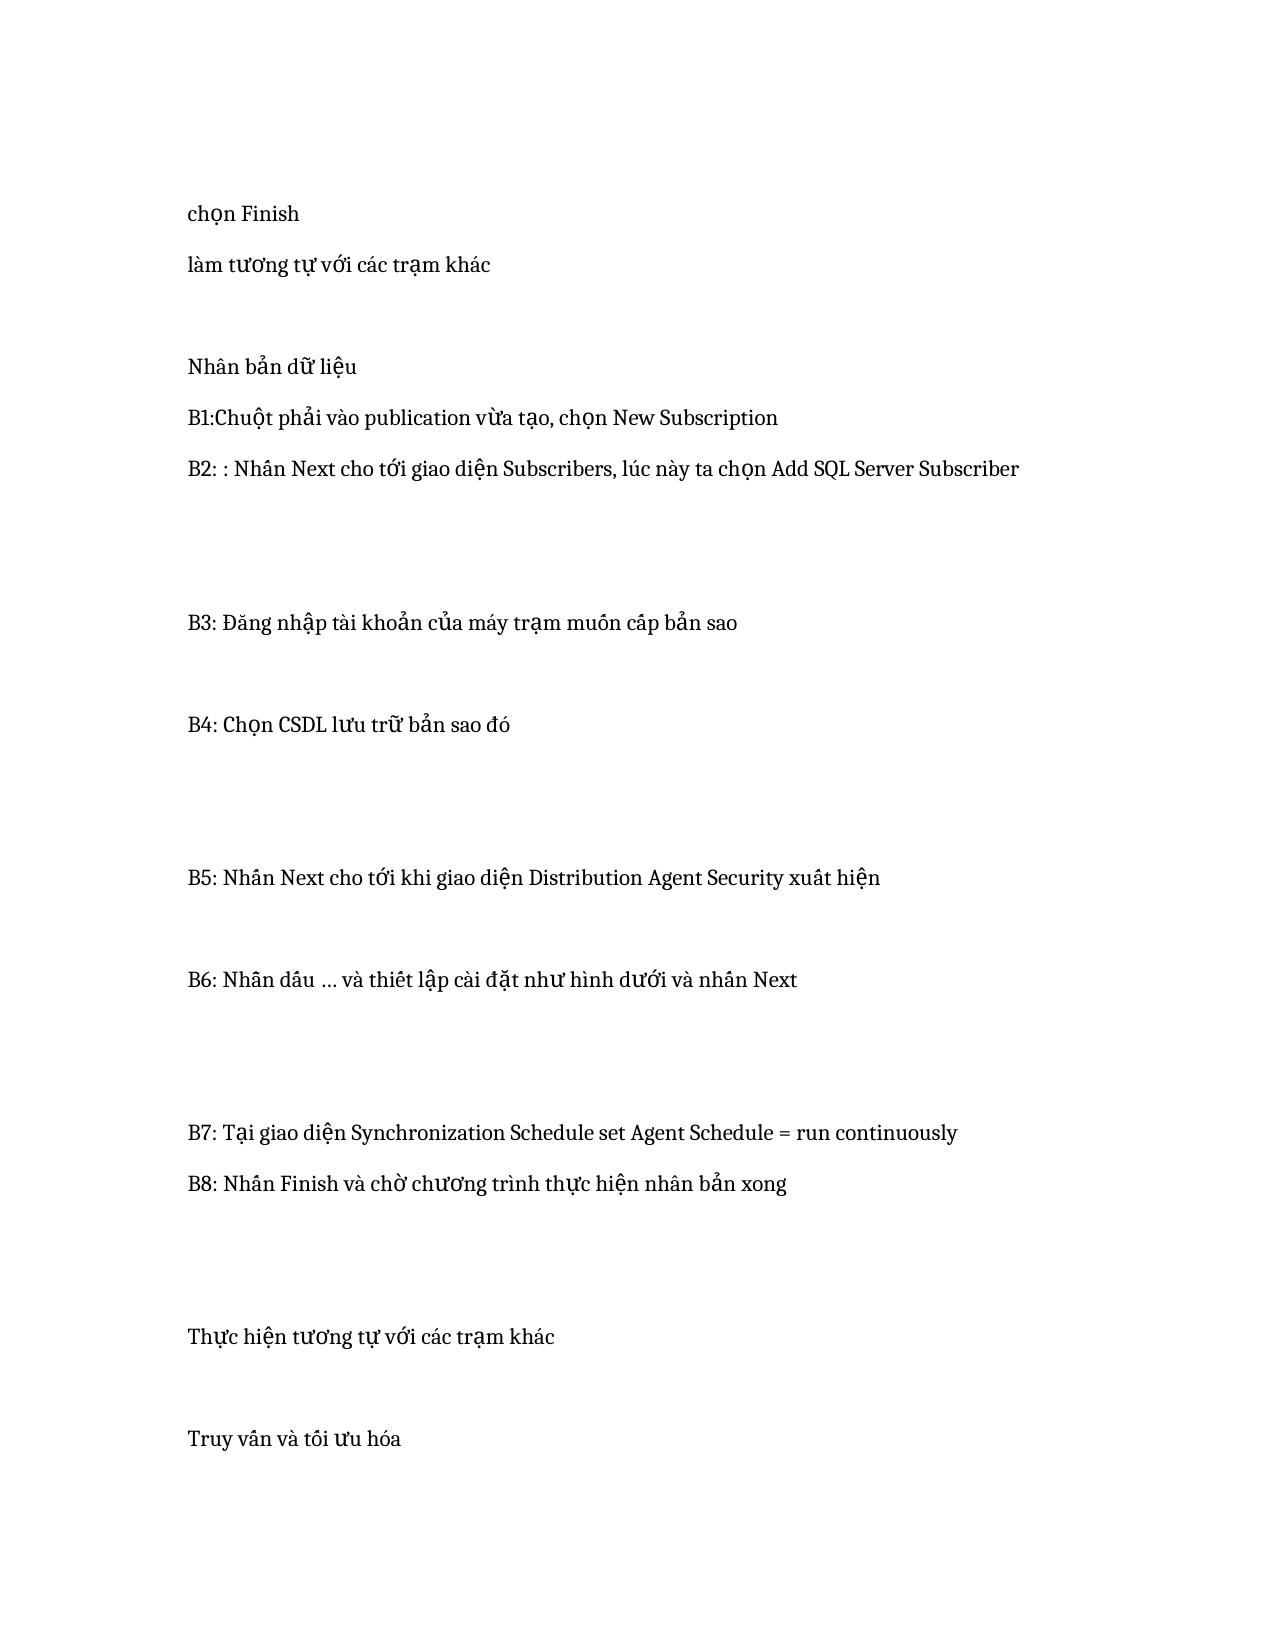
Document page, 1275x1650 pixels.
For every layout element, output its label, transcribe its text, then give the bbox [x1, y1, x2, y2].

text B2: : Nhấn Next cho tới giao diện Subscribers, lúc này ta chọn Add SQL Server Subscriber [187, 456, 1087, 483]
text B7: Tại giao diện Synchronization Schedule set Agent Schedule = run continuously [187, 1120, 1087, 1146]
text B6: Nhẫn dấu … và thiết lập cài đặt như hình dưới và nhấn Next [187, 967, 1087, 993]
text B5: Nhấn Next cho tới khi giao diện Distribution Agent Security xuất hiện [187, 864, 1087, 891]
text B4: Chọn CSDL lưu trữ bản sao đó [187, 711, 1087, 738]
text Thực hiện tương tự với các trạm khác [187, 1324, 1087, 1350]
text chọn Finish [187, 201, 1087, 227]
text B1:Chuột phải vào publication vừa tạo, chọn New Subscription [187, 405, 1087, 432]
text B3: Đăng nhập tài khoản của máy trạm muốn cấp bản sao [187, 609, 1087, 636]
text Nhân bản dữ liệu [187, 354, 1087, 381]
text làm tương tự với các trạm khác [187, 252, 1087, 278]
text B8: Nhấn Finish và chờ chương trình thực hiện nhân bản xong [187, 1171, 1087, 1197]
text Truy vấn và tối ưu hóa [187, 1426, 1087, 1452]
